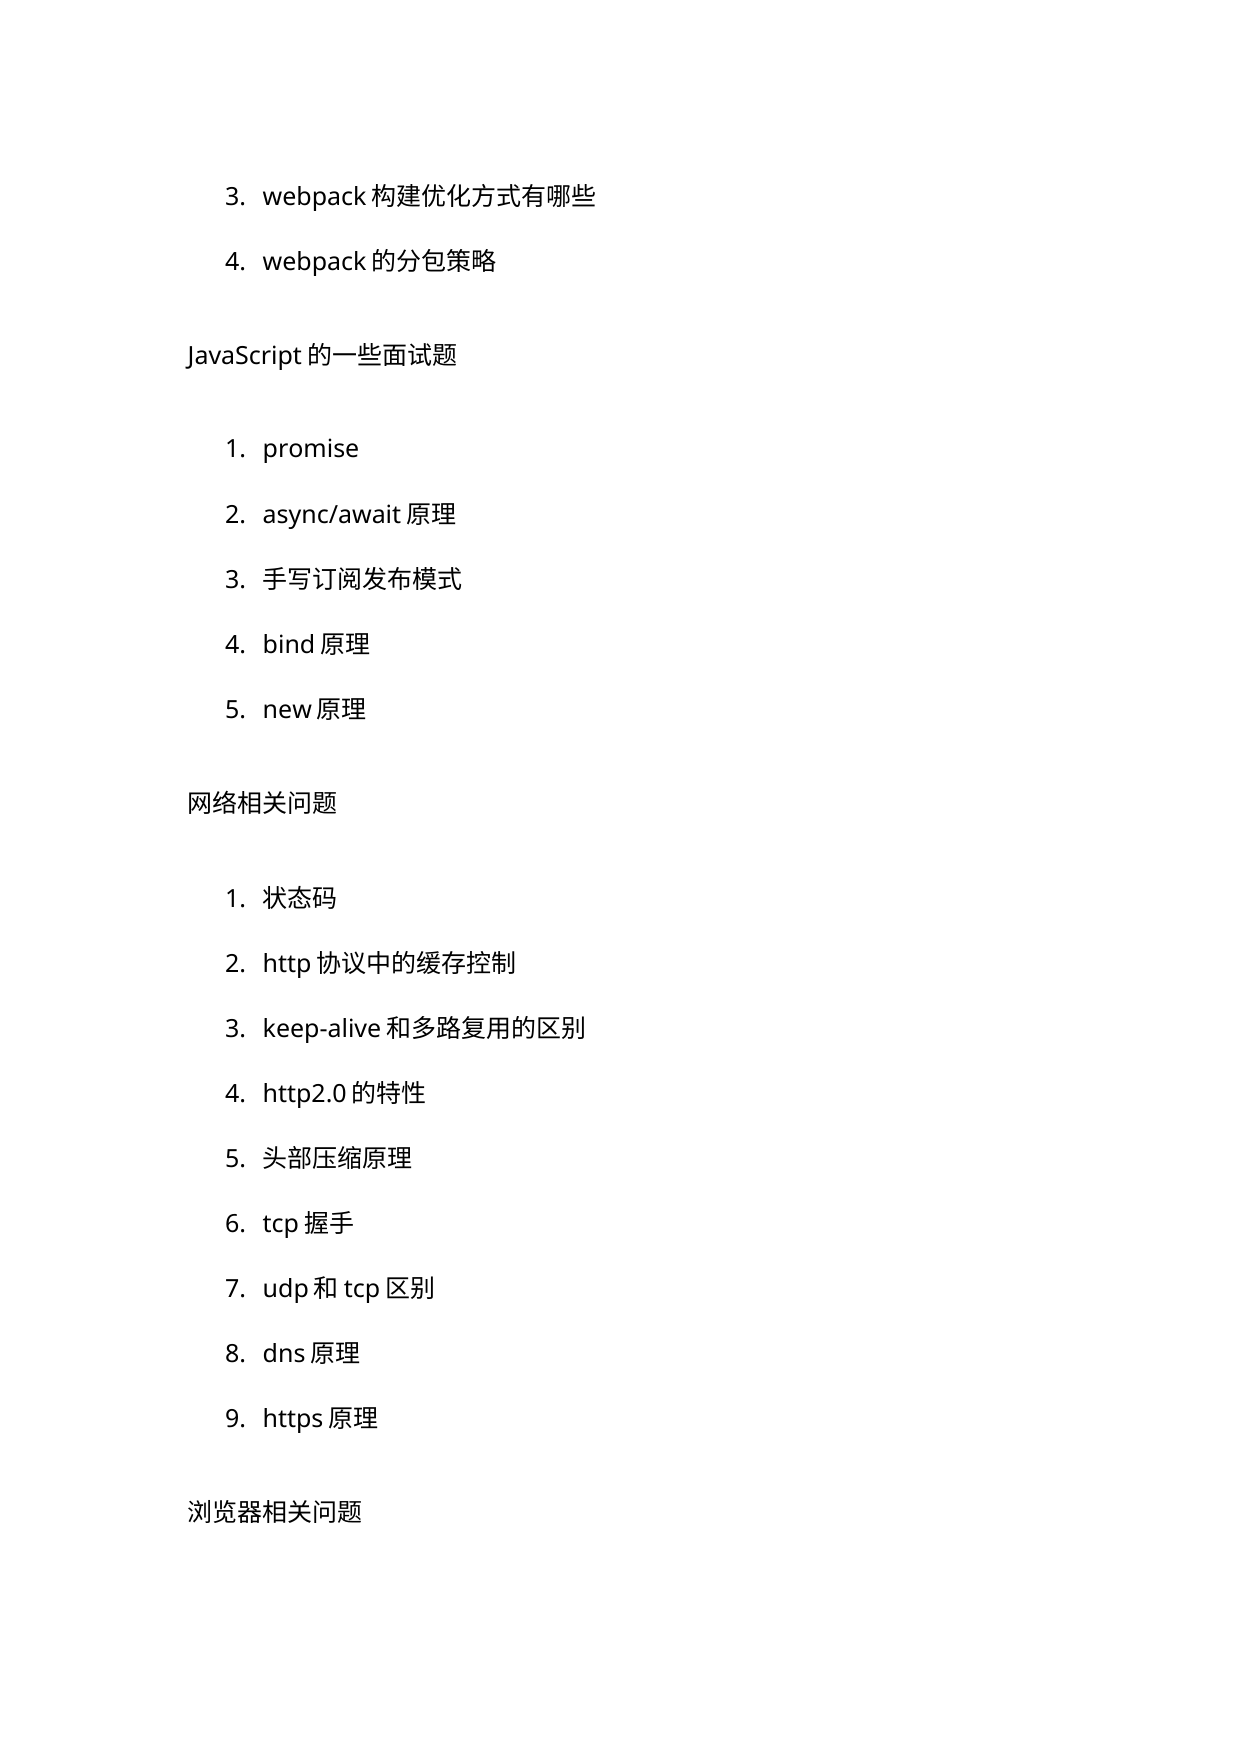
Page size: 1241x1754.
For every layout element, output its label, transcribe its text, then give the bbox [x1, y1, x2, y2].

list promise [225, 415, 1053, 480]
list webpack构建优化方式有哪些 [225, 162, 1053, 227]
list new原理 [225, 675, 1053, 740]
list dns原理 [225, 1319, 1053, 1384]
list 头部压缩原理 [225, 1124, 1053, 1189]
list bind原理 [225, 610, 1053, 675]
list udp和tcp区别 [225, 1254, 1053, 1319]
list http协议中的缓存控制 [225, 929, 1053, 994]
list async/await原理 [225, 480, 1053, 545]
list webpack的分包策略 [225, 227, 1053, 292]
list 状态码 [225, 864, 1053, 929]
text 浏览器相关问题 [187, 1478, 1053, 1543]
list 手写订阅发布模式 [225, 545, 1053, 610]
list keep-alive和多路复用的区别 [225, 994, 1053, 1059]
list tcp握手 [225, 1189, 1053, 1254]
list http2.0的特性 [225, 1059, 1053, 1124]
list https原理 [225, 1384, 1053, 1449]
text JavaScript的一些面试题 [187, 321, 1053, 386]
text 网络相关问题 [187, 769, 1053, 834]
